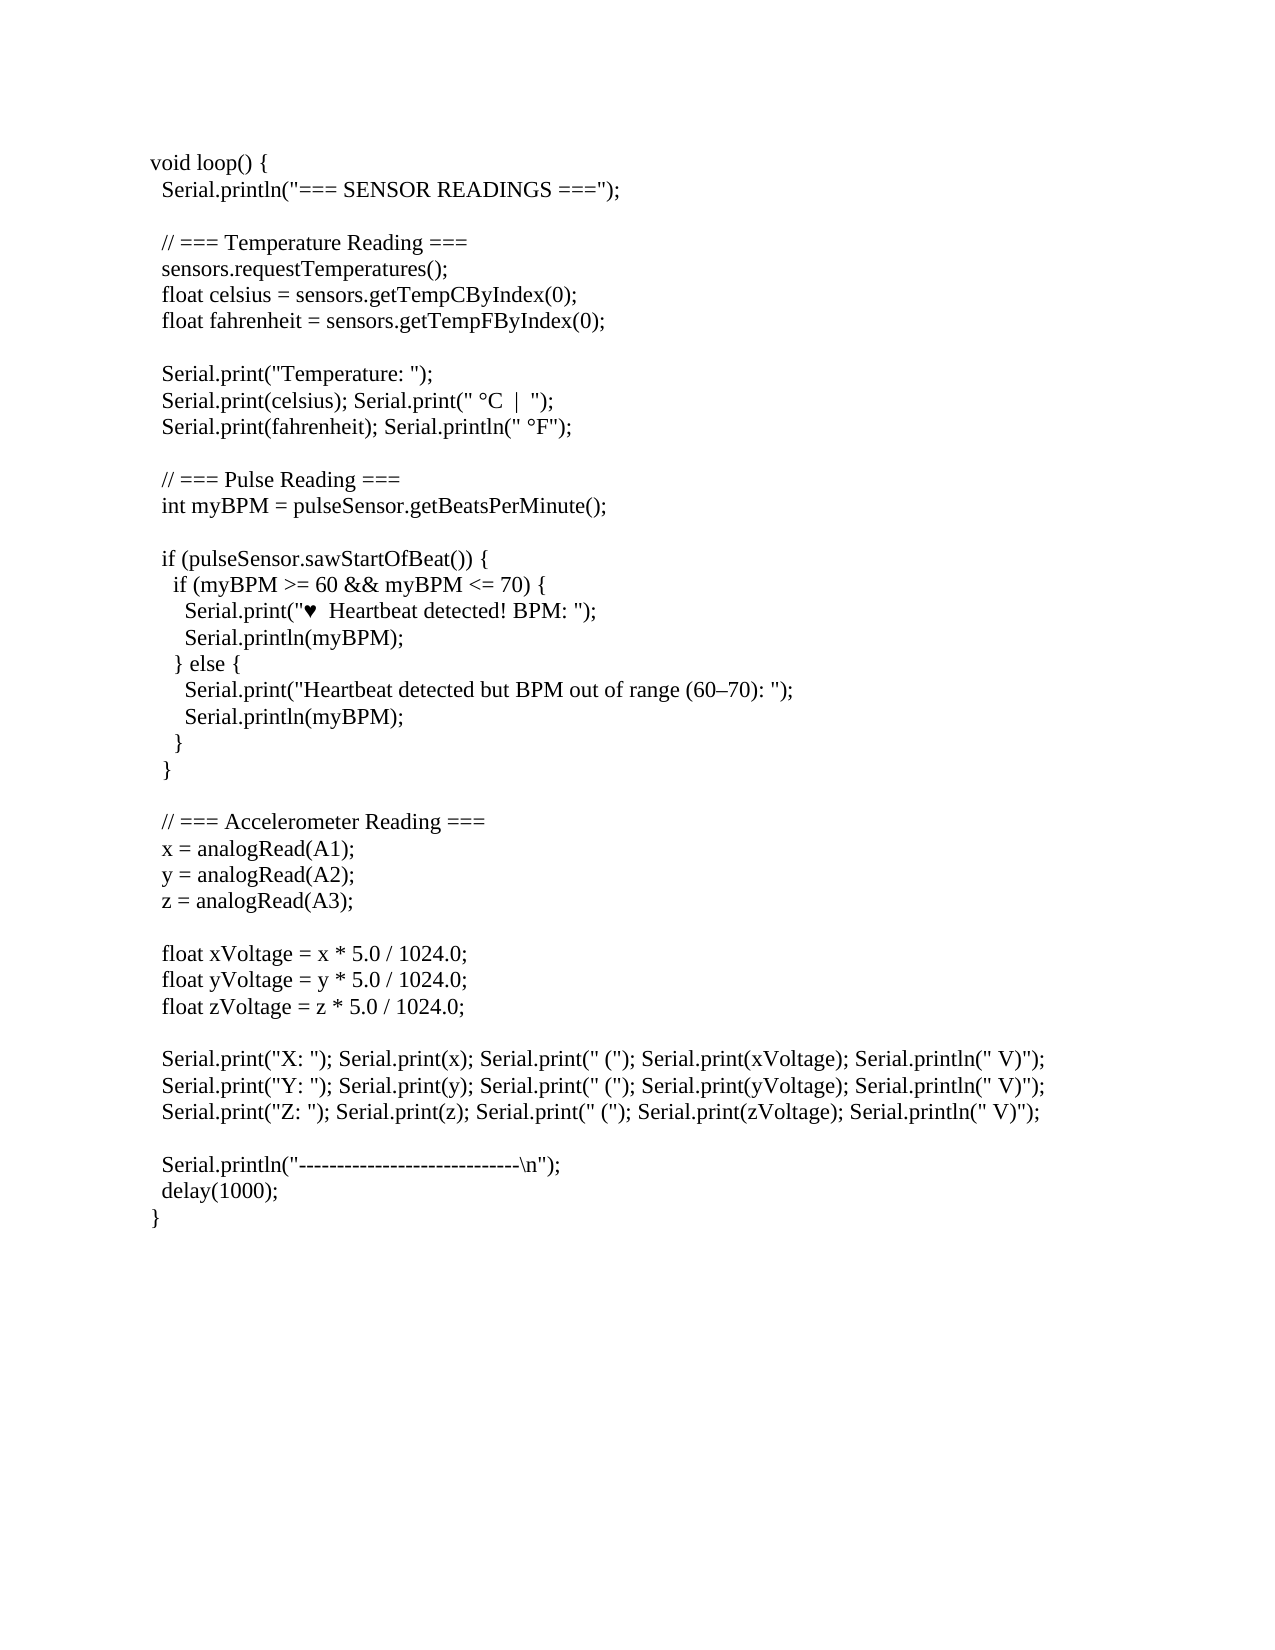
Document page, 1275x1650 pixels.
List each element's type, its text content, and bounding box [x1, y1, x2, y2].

text } [150, 756, 1125, 782]
text // === Accelerometer Reading === [150, 808, 1125, 835]
text Serial.print("Z: "); Serial.print(z); Serial.print(" ("); Serial.print(zVoltage); Serial.println(" V)"); [150, 1098, 1125, 1124]
text Serial.println("=== SENSOR READINGS ==="); [150, 176, 1125, 202]
text y = analogRead(A2); [150, 861, 1125, 887]
text float fahrenheit = sensors.getTempFByIndex(0); [150, 308, 1125, 334]
text z = analogRead(A3); [150, 887, 1125, 914]
text // === Temperature Reading === [150, 228, 1125, 255]
text Serial.print(celsius); Serial.print(" °C | "); [150, 387, 1125, 413]
text x = analogRead(A1); [150, 835, 1125, 861]
text float celsius = sensors.getTempCByIndex(0); [150, 281, 1125, 308]
text } else { [150, 650, 1125, 677]
text sensors.requestTemperatures(); [150, 255, 1125, 281]
text if (pulseSensor.sawStartOfBeat()) { [150, 545, 1125, 571]
text Serial.println("-----------------------------\n"); [150, 1151, 1125, 1177]
text float xVoltage = x * 5.0 / 1024.0; [150, 940, 1125, 966]
text if (myBPM >= 60 && myBPM <= 70) { [150, 571, 1125, 597]
text delay(1000); [150, 1177, 1125, 1204]
text Serial.print("Y: "); Serial.print(y); Serial.print(" ("); Serial.print(yVoltage); Serial.println(" V)"); [150, 1072, 1125, 1098]
text Serial.print(fahrenheit); Serial.println(" °F"); [150, 413, 1125, 439]
text Serial.print("X: "); Serial.print(x); Serial.print(" ("); Serial.print(xVoltage); Serial.println(" V)"); [150, 1046, 1125, 1072]
text Serial.println(myBPM); [150, 624, 1125, 650]
text float yVoltage = y * 5.0 / 1024.0; [150, 966, 1125, 993]
text void loop() { [150, 149, 1125, 176]
text } [150, 729, 1125, 756]
text int myBPM = pulseSensor.getBeatsPerMinute(); [150, 492, 1125, 518]
text Serial.println(myBPM); [150, 703, 1125, 729]
text } [150, 1204, 1125, 1230]
text Serial.print("♥ Heartbeat detected! BPM: "); [150, 597, 1125, 624]
text Serial.print("Temperature: "); [150, 360, 1125, 387]
text float zVoltage = z * 5.0 / 1024.0; [150, 993, 1125, 1019]
text Serial.print("Heartbeat detected but BPM out of range (60–70): "); [150, 677, 1125, 703]
text // === Pulse Reading === [150, 466, 1125, 492]
